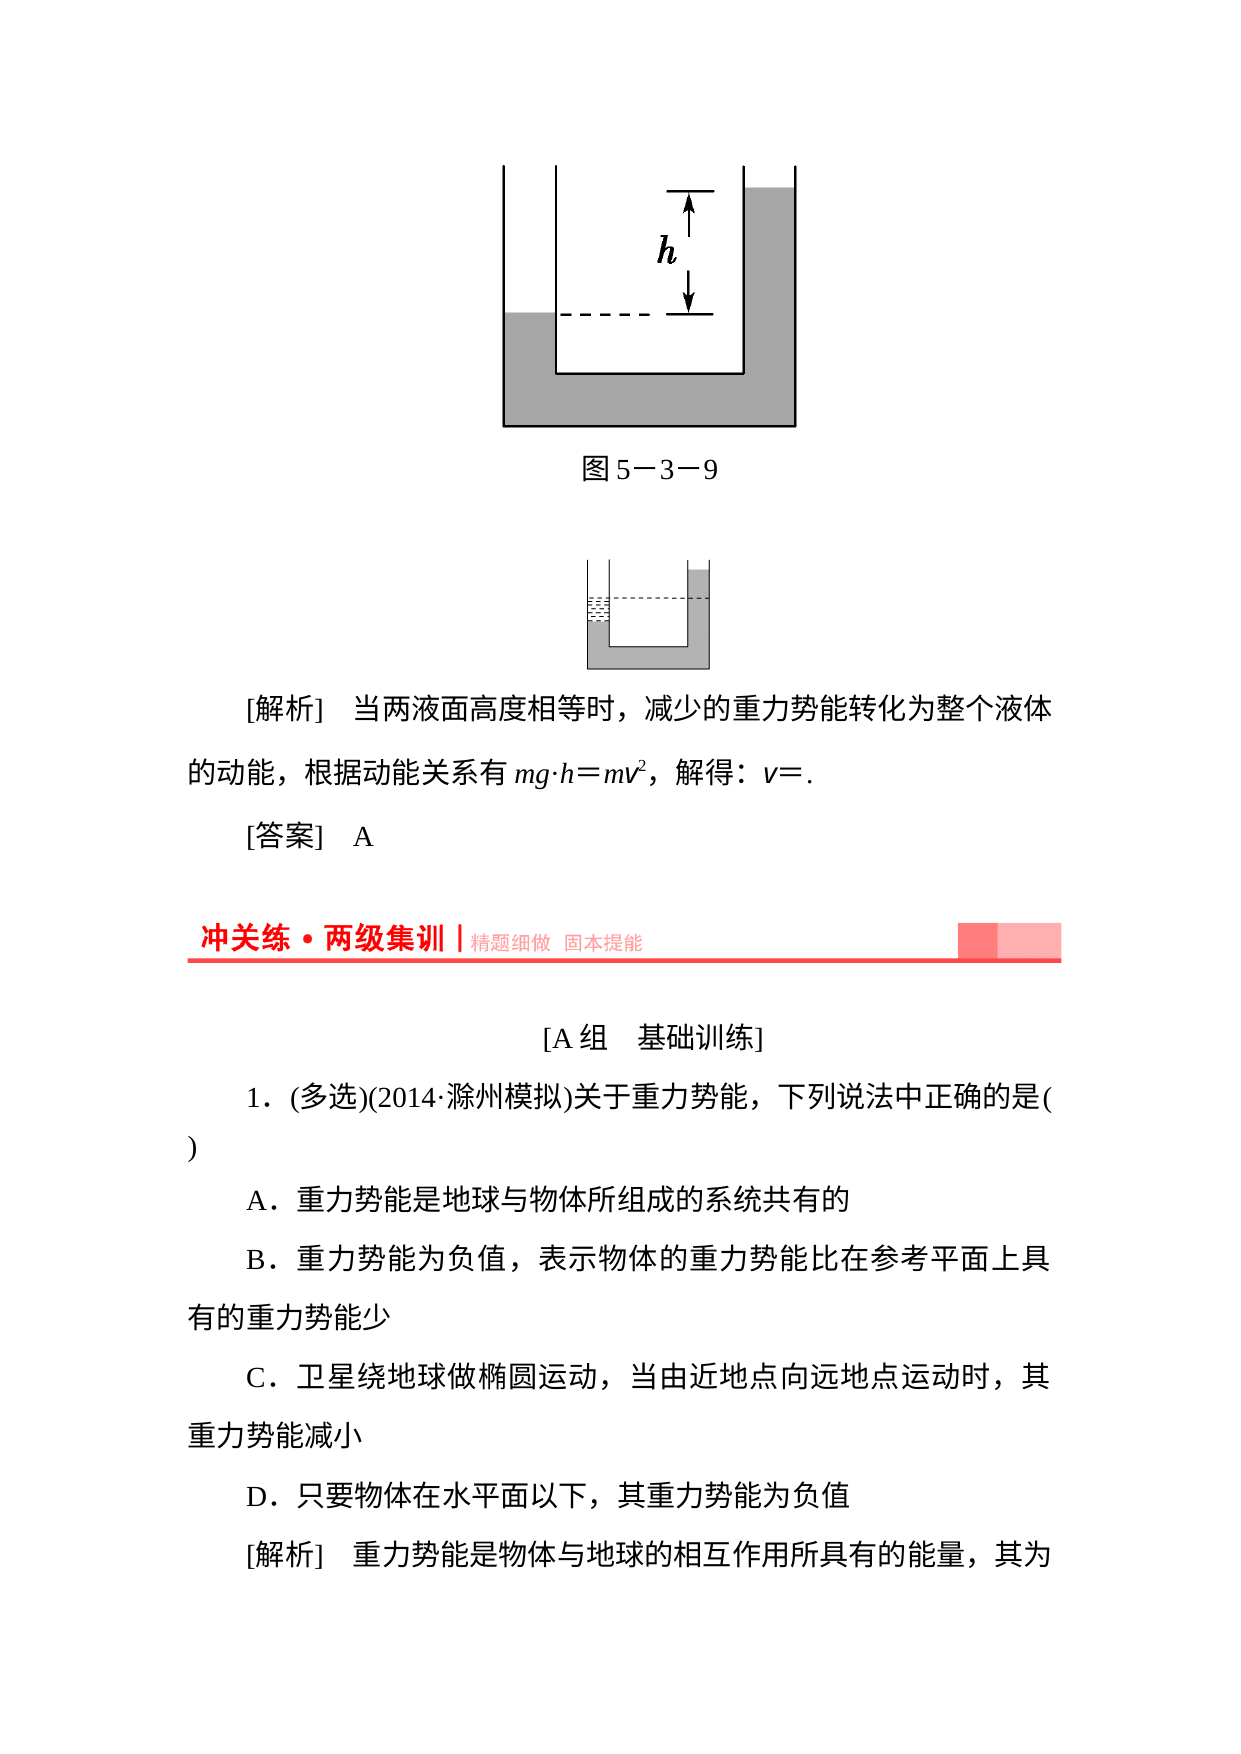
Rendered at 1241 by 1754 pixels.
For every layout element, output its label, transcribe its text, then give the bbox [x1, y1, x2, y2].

text 图5－3－9 [187, 446, 1053, 488]
text A．重力势能是地球与物体所组成的系统共有的 [187, 1176, 1053, 1218]
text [187, 1531, 1053, 1573]
text [答案] A [187, 813, 1053, 855]
picture [498, 162, 801, 431]
picture [187, 903, 1062, 963]
text C．卫星绕地球做椭圆运动，当由近地点向远地点运动时，其重力势能减小 [187, 1354, 1053, 1455]
text 1．(多选)(2014·滁州模拟)关于重力势能，下列说法中正确的是( ) [187, 1074, 1053, 1163]
text [A组 基础训练] [187, 1014, 1053, 1057]
text B．重力势能为负值，表示物体的重力势能比在参考平面上具有的重力势能少 [187, 1235, 1053, 1337]
text [解析] 当两液面高度相等时，减少的重力势能转化为整个液体的动能，根据动能关系有mg·h＝mv2，解得：v＝. [187, 686, 1053, 792]
picture [584, 559, 714, 671]
text D．只要物体在水平面以下，其重力势能为负值 [187, 1472, 1053, 1514]
